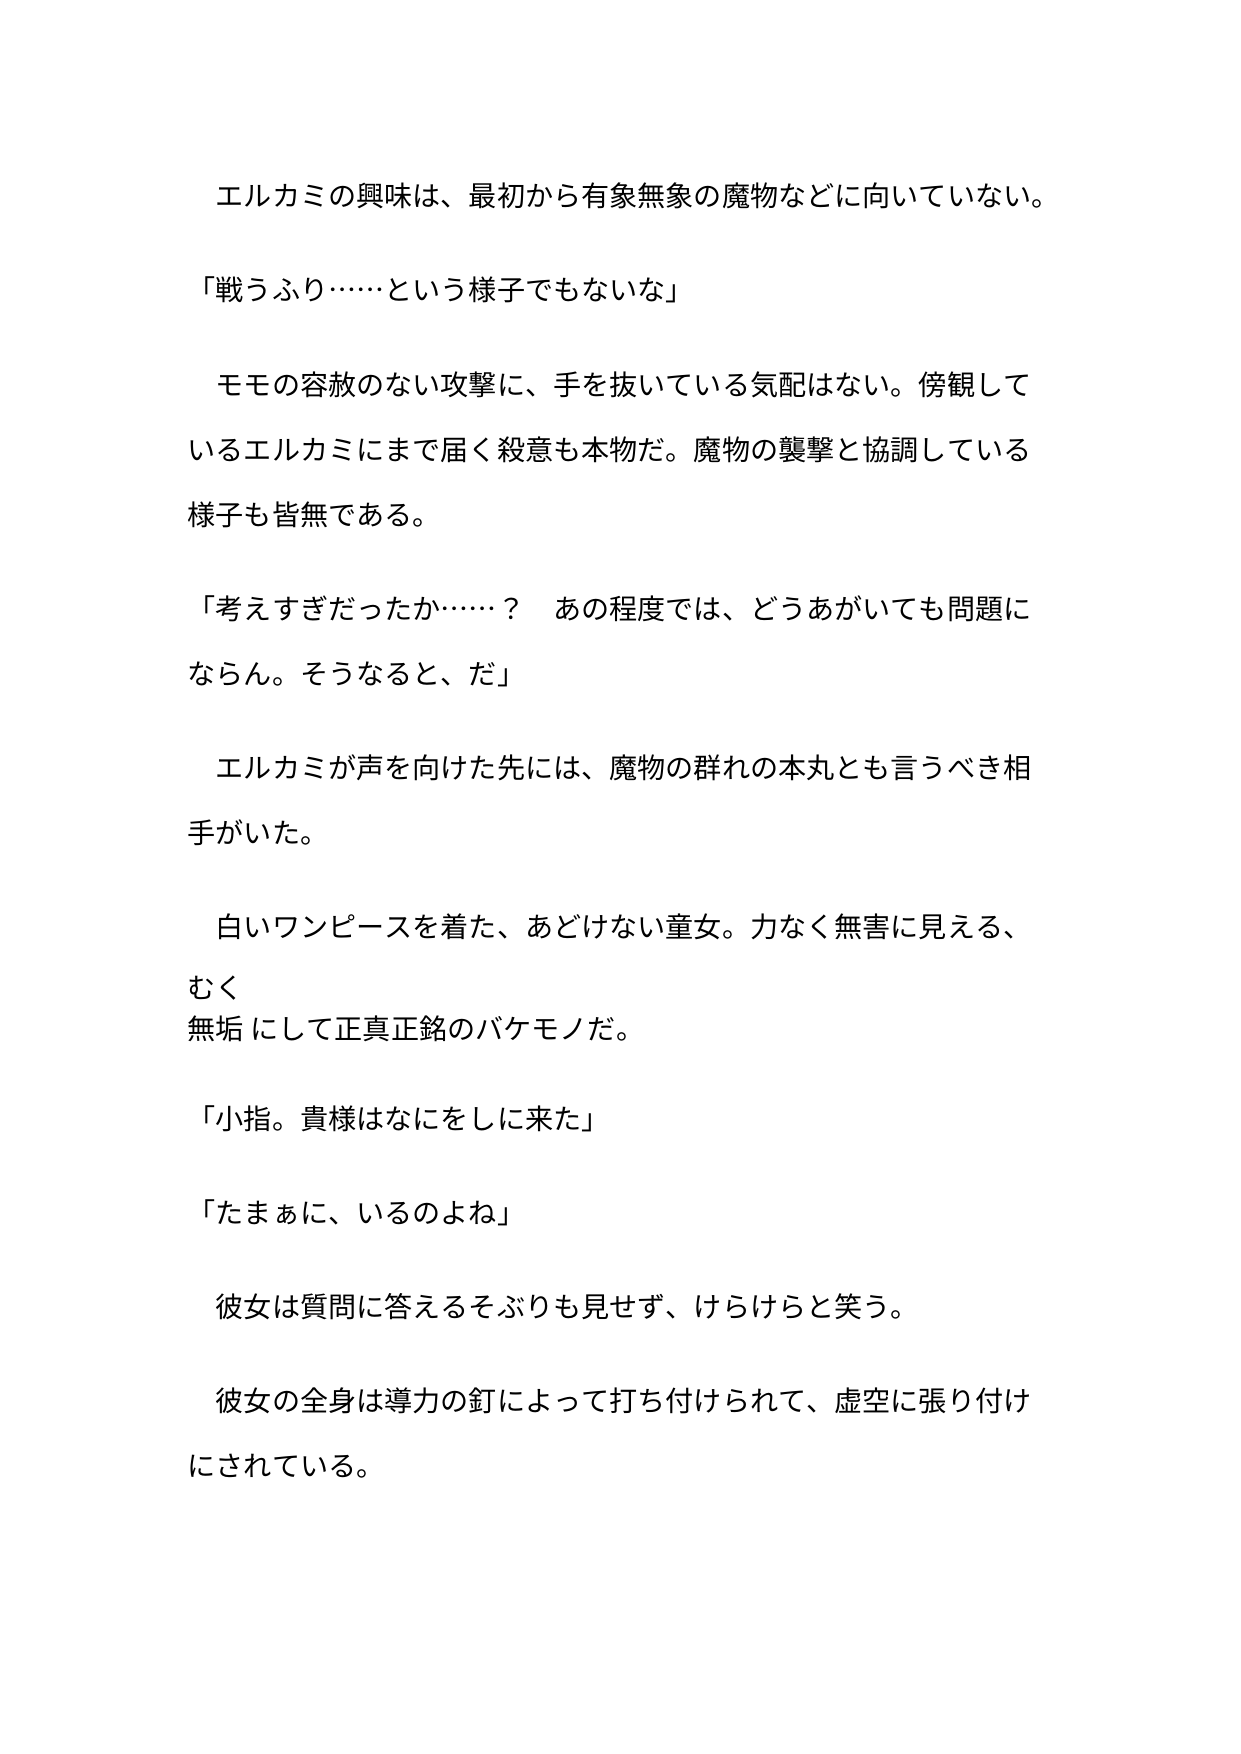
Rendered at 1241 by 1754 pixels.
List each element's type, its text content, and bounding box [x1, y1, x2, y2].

text 白いワンピースを着た、あどけない童女。力なく無害に見える、 にして正真正銘のバケモノだ。 [187, 893, 1053, 1055]
text 彼女の全身は導力の釘によって打ち付けられて、虚空に張り付けにされている。 [187, 1367, 1053, 1497]
text エルカミが声を向けた先には、魔物の群れの本丸とも言うべき相手がいた。 [187, 734, 1053, 864]
text 「考えすぎだったか……？ あの程度では、どうあがいても問題にならん。そうなると、だ」 [187, 574, 1053, 704]
text モモの容赦のない攻撃に、手を抜いている気配はない。傍観しているエルカミにまで届く殺意も本物だ。魔物の襲撃と協調している様子も皆無である。 [187, 350, 1053, 545]
text エルカミの興味は、最初から有象無象の魔物などに向いていない。 [187, 162, 1053, 227]
text 彼女は質問に答えるそぶりも見せず、けらけらと笑う。 [187, 1273, 1053, 1338]
text 「戦うふり……という様子でもないな」 [187, 256, 1053, 321]
text 「たまぁに、いるのよね」 [187, 1179, 1053, 1244]
text 「小指。貴様はなにをしに来た」 [187, 1084, 1053, 1149]
